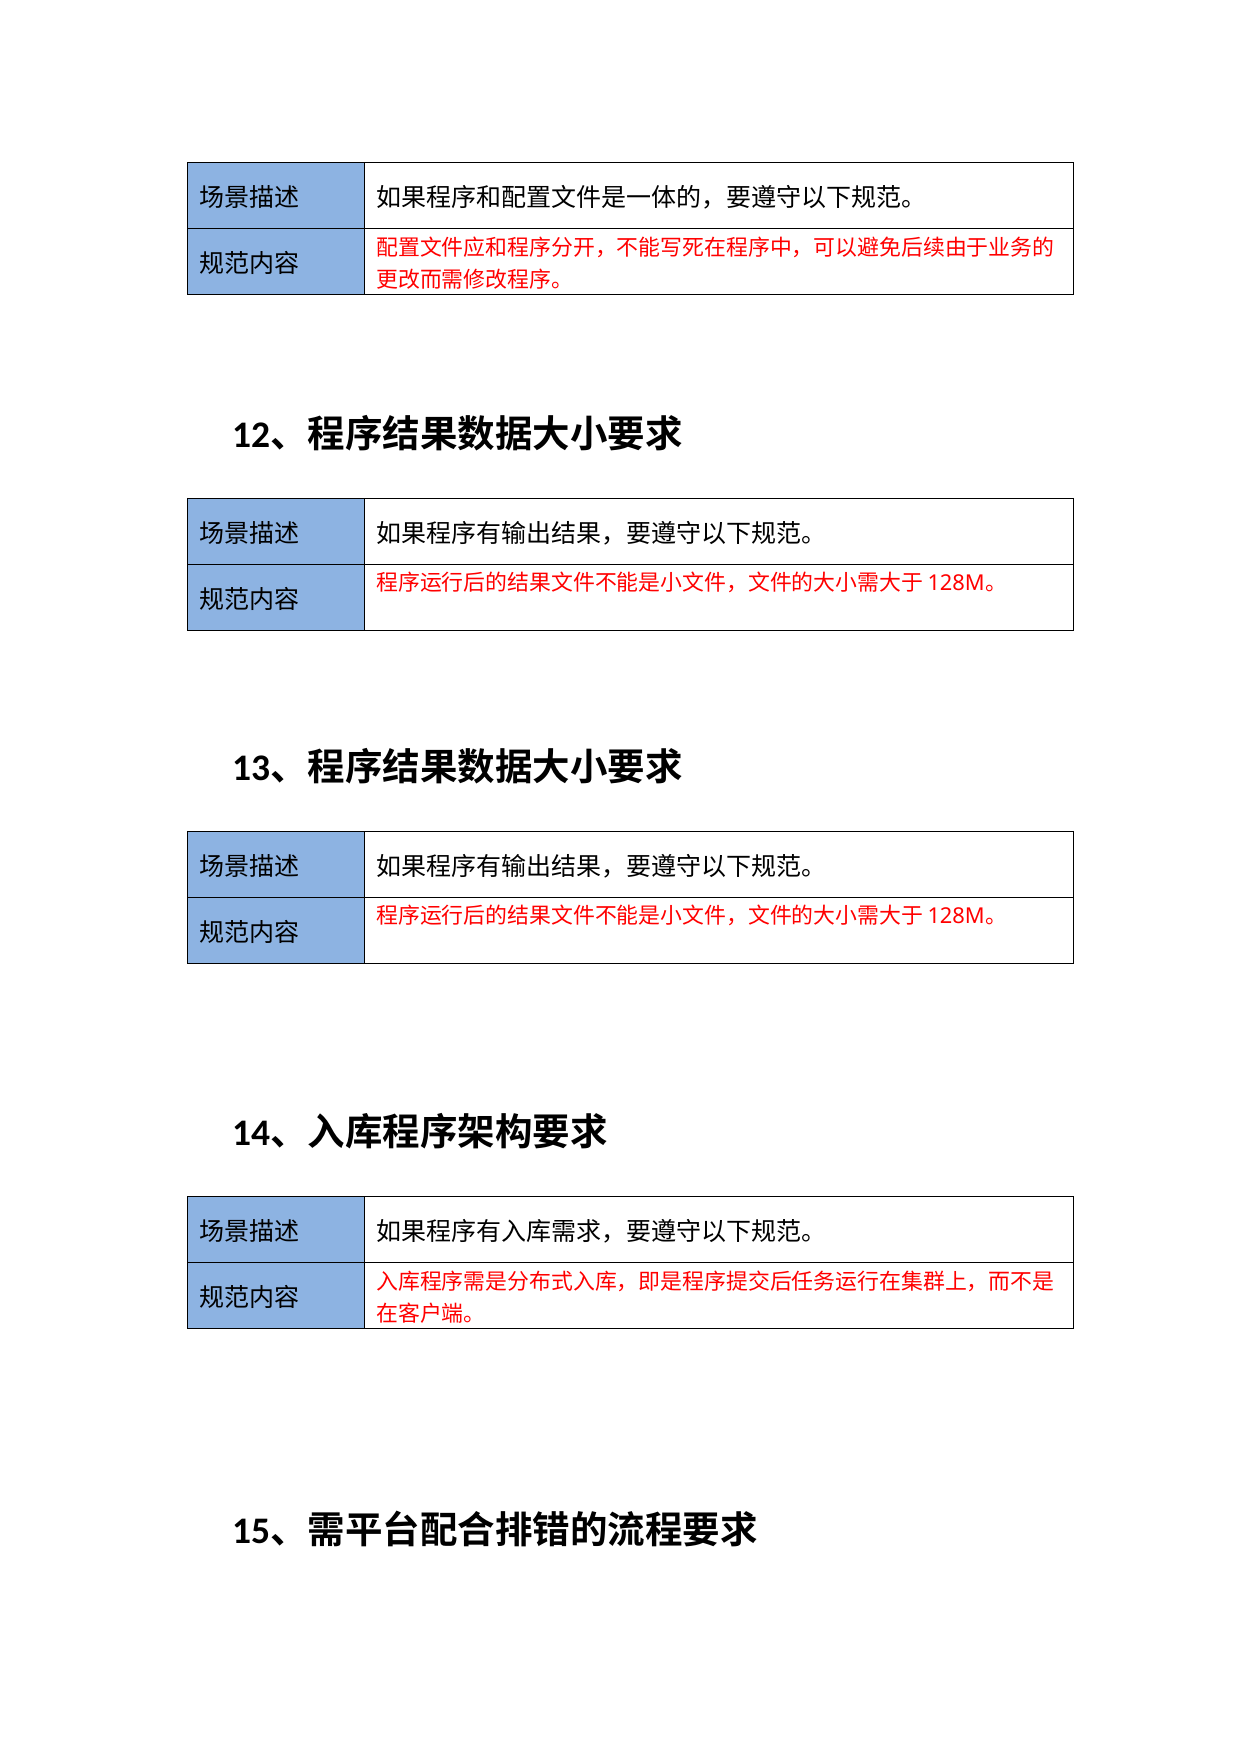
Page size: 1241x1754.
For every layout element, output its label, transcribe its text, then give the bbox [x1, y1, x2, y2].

table_header 如果程序有输出结果，要遵守以下规范。 [365, 832, 1073, 897]
table_cell 规范内容 [188, 898, 364, 963]
table_cell 程序运行后的结果文件不能是小文件，文件的大小需大于128M。 [365, 898, 1073, 963]
table_header 如果程序有入库需求，要遵守以下规范。 [365, 1197, 1073, 1262]
text 12、程序结果数据大小要求 [232, 398, 1053, 463]
table_cell 入库程序需是分布式入库，即是程序提交后任务运行在集群上，而不是在客户端。 [365, 1263, 1073, 1328]
text 14、入库程序架构要求 [232, 1097, 1053, 1162]
text 13、程序结果数据大小要求 [232, 731, 1053, 796]
table_header 如果程序有输出结果，要遵守以下规范。 [365, 499, 1073, 564]
table_cell 规范内容 [188, 565, 364, 630]
table_header 场景描述 [188, 163, 364, 228]
table_cell 规范内容 [188, 1263, 364, 1328]
table_cell 规范内容 [188, 229, 364, 294]
table_header 场景描述 [188, 1197, 364, 1262]
table_cell 配置文件应和程序分开，不能写死在程序中，可以避免后续由于业务的更改而需修改程序。 [365, 229, 1073, 294]
table_header 场景描述 [188, 832, 364, 897]
table_cell 程序运行后的结果文件不能是小文件，文件的大小需大于128M。 [365, 565, 1073, 630]
table_header 如果程序和配置文件是一体的，要遵守以下规范。 [365, 163, 1073, 228]
table_header 场景描述 [188, 499, 364, 564]
text 15、需平台配合排错的流程要求 [232, 1495, 1053, 1560]
